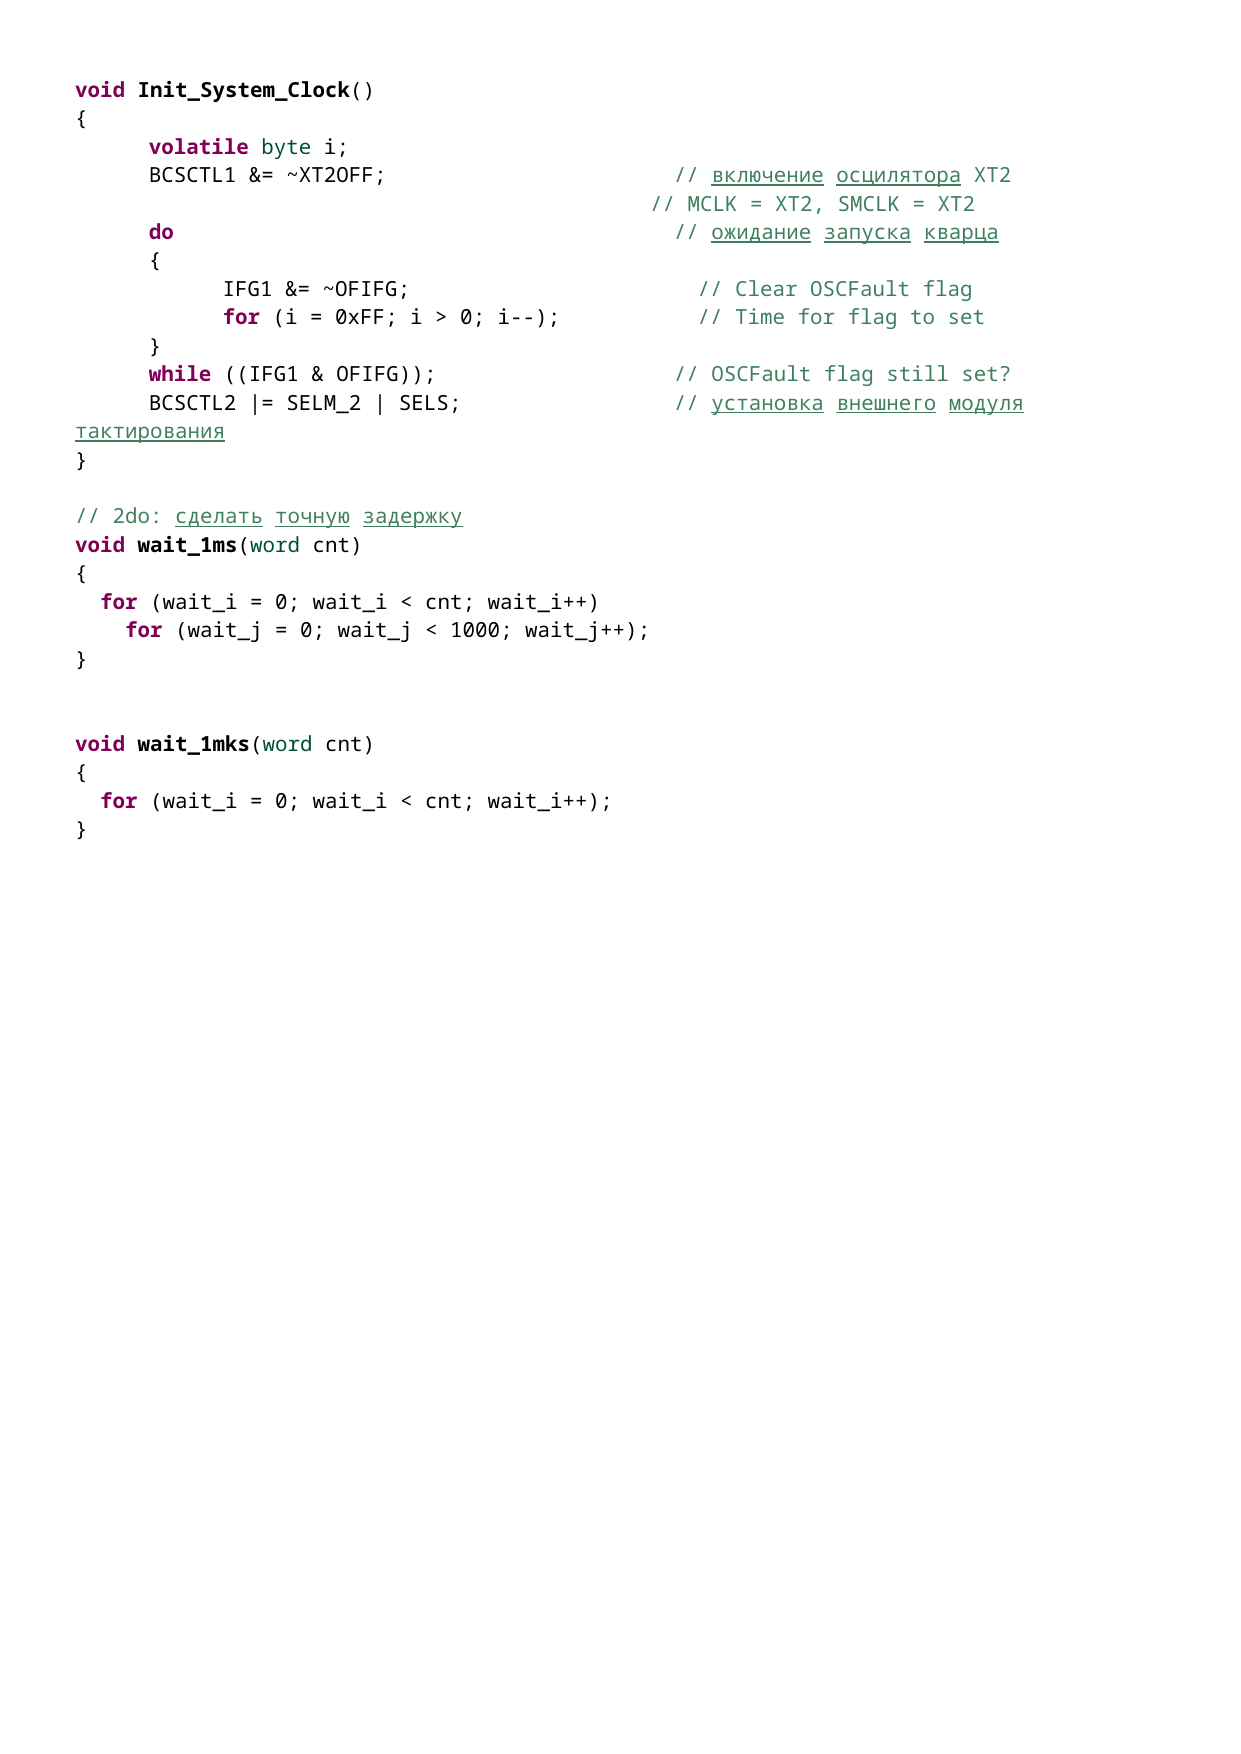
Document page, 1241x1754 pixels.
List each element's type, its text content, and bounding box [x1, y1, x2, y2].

text while ((IFG1 & OFIFG)); // OSCFault flag still set? [75, 359, 1165, 388]
text // 2do: сделать точную задержку [75, 502, 1165, 530]
text for (wait_j = 0; wait_j < 1000; wait_j++); [75, 615, 1165, 644]
text for (i = 0xFF; i > 0; i--); // Time for flag to set [75, 302, 1165, 331]
text } [75, 644, 1165, 672]
text void wait_1ms(word cnt) [75, 530, 1165, 558]
text IFG1 &= ~OFIFG; // Clear OSCFault flag [75, 274, 1165, 302]
text void wait_1mks(word cnt) [75, 729, 1165, 757]
text // MCLK = XT2, SMCLK = XT2 [75, 189, 1165, 217]
text BCSCTL2 |= SELM_2 | SELS; // установка внешнего модуля тактирования [75, 388, 1165, 445]
text for (wait_i = 0; wait_i < cnt; wait_i++) [75, 587, 1165, 615]
text BCSCTL1 &= ~XT2OFF; // включение осцилятора XT2 [75, 160, 1165, 189]
text { [75, 558, 1165, 587]
text volatile byte i; [75, 132, 1165, 160]
text for (wait_i = 0; wait_i < cnt; wait_i++); [75, 786, 1165, 814]
text } [75, 814, 1165, 843]
text } [75, 445, 1165, 473]
text } [75, 331, 1165, 359]
text { [75, 246, 1165, 274]
text { [75, 103, 1165, 132]
text void Init_System_Clock() [75, 75, 1165, 103]
text { [75, 757, 1165, 786]
text do // ожидание запуска кварца [75, 217, 1165, 246]
